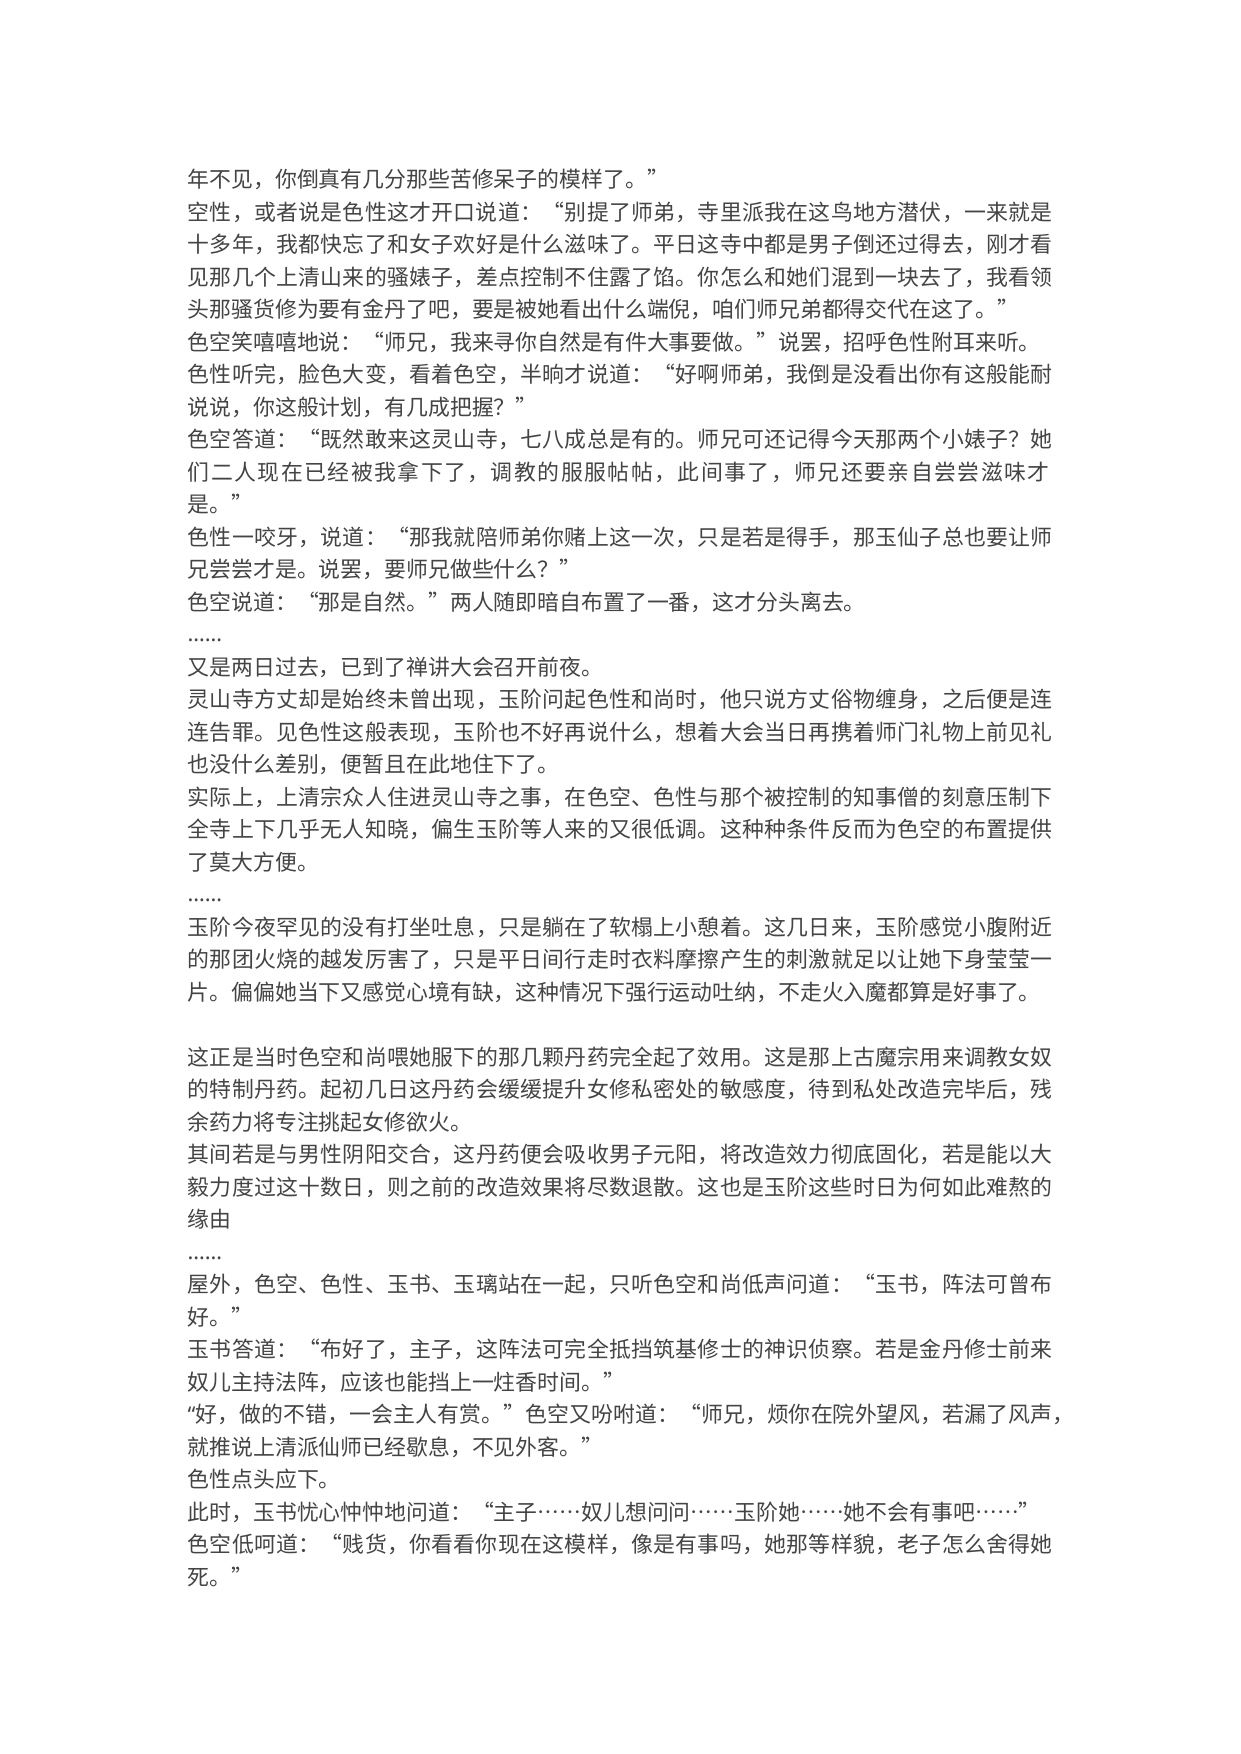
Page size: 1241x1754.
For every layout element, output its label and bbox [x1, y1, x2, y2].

list [187, 162, 1053, 1411]
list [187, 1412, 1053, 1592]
